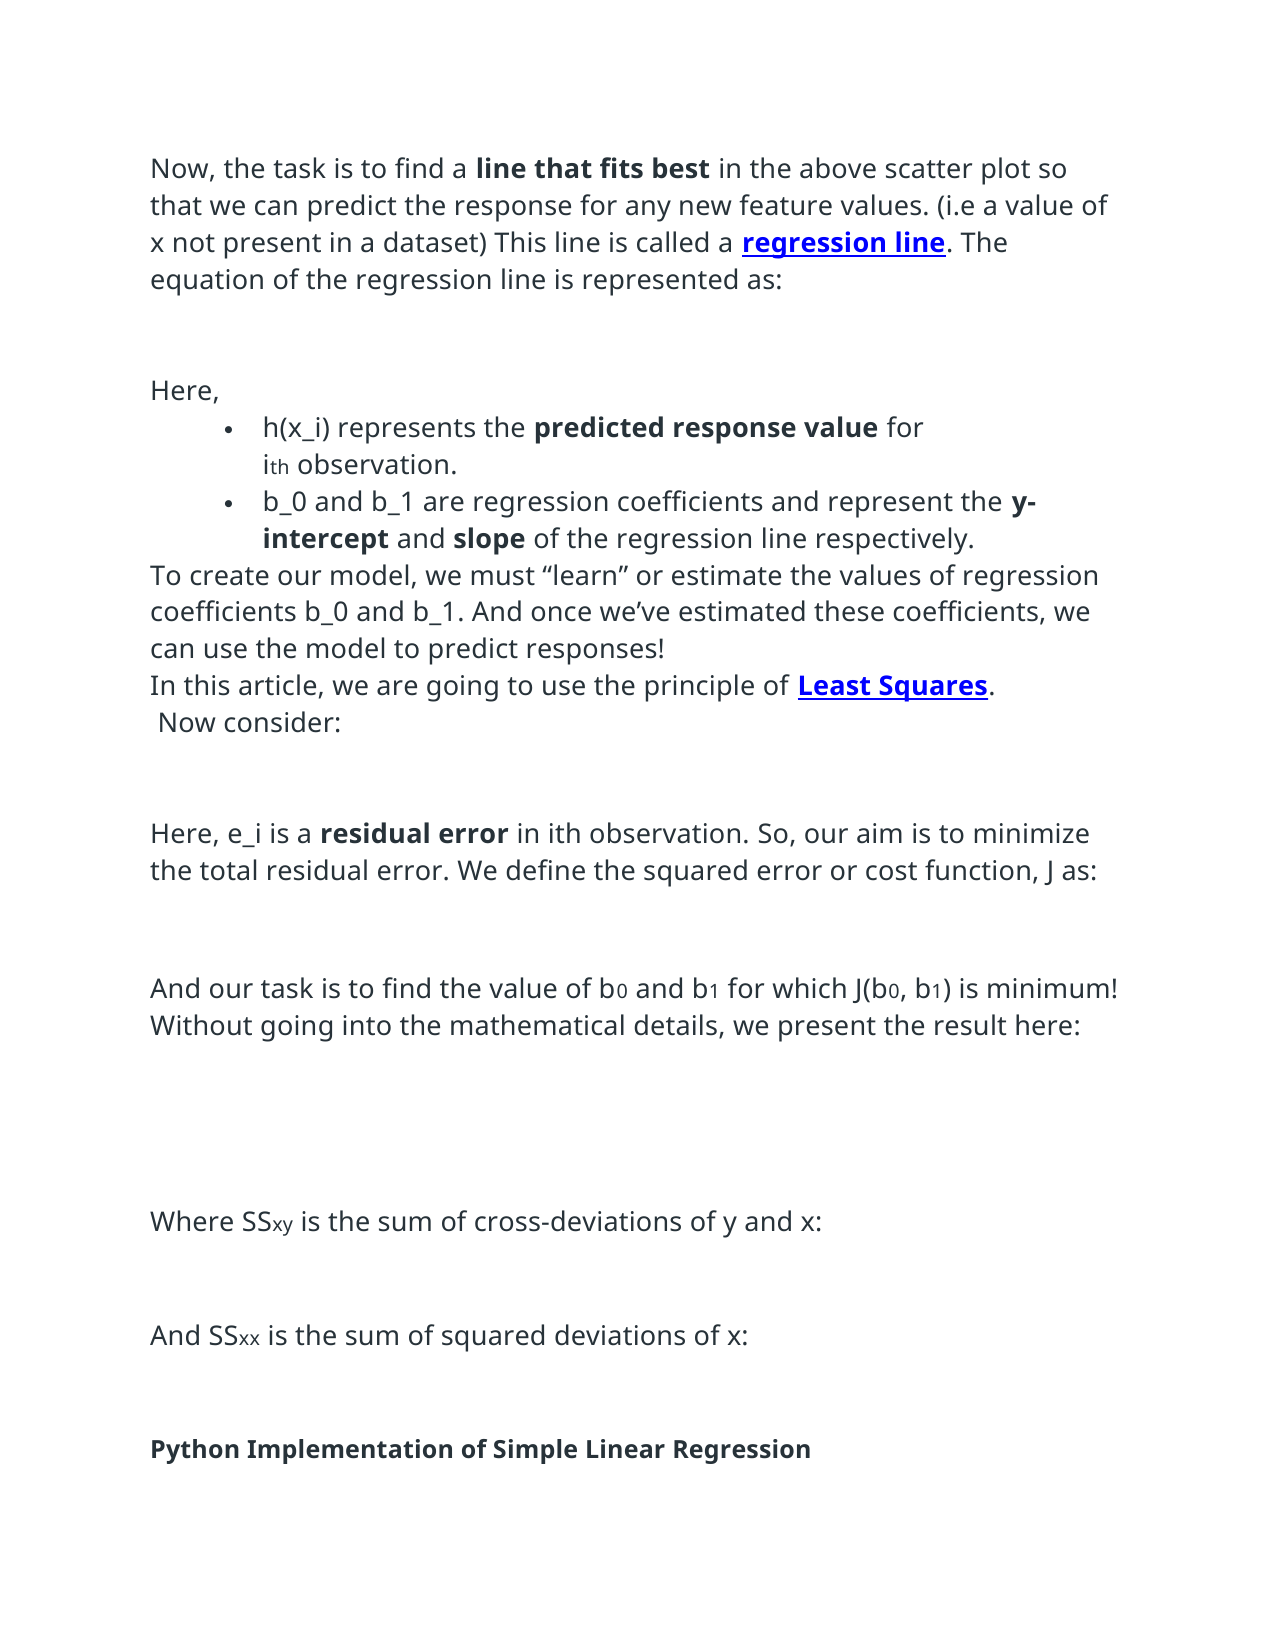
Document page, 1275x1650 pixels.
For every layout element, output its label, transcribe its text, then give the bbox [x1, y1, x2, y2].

text And our task is to find the value of b0 and b1 for which J(b0, b1) is minimum! Without going into the mathematical details, we present the result here: [150, 969, 1125, 1043]
text Now, the task is to find a line that fits best in the above scatter plot so that we can predict the response for any new feature values. (i.e a value of x not present in a dataset) This line is called a regression line. The equation of the regression line is represented as: [150, 150, 1125, 297]
text Python Implementation of Simple Linear Regression [150, 1432, 1125, 1466]
text And SSxx is the sum of squared deviations of x: [150, 1317, 1125, 1354]
text Where SSxy is the sum of cross-deviations of y and x: [150, 1203, 1125, 1240]
text Here, e_i is a residual error in ith observation. So, our aim is to minimize the total residual error. We define the squared error or cost function, J as: [150, 814, 1125, 888]
list h(x_i) represents the predicted response value for ith observation. [225, 408, 1125, 482]
text Here, [150, 372, 1125, 408]
text To create our model, we must “learn” or estimate the values of regression coefficients b_0 and b_1. And once we’ve estimated these coefficients, we can use the model to predict responses! In this article, we are going to use the principle of Least Squares. [150, 556, 1125, 703]
text Now consider: [150, 703, 1125, 740]
list b_0 and b_1 are regression coefficients and represent the y-intercept and slope of the regression line respectively. [225, 482, 1125, 556]
